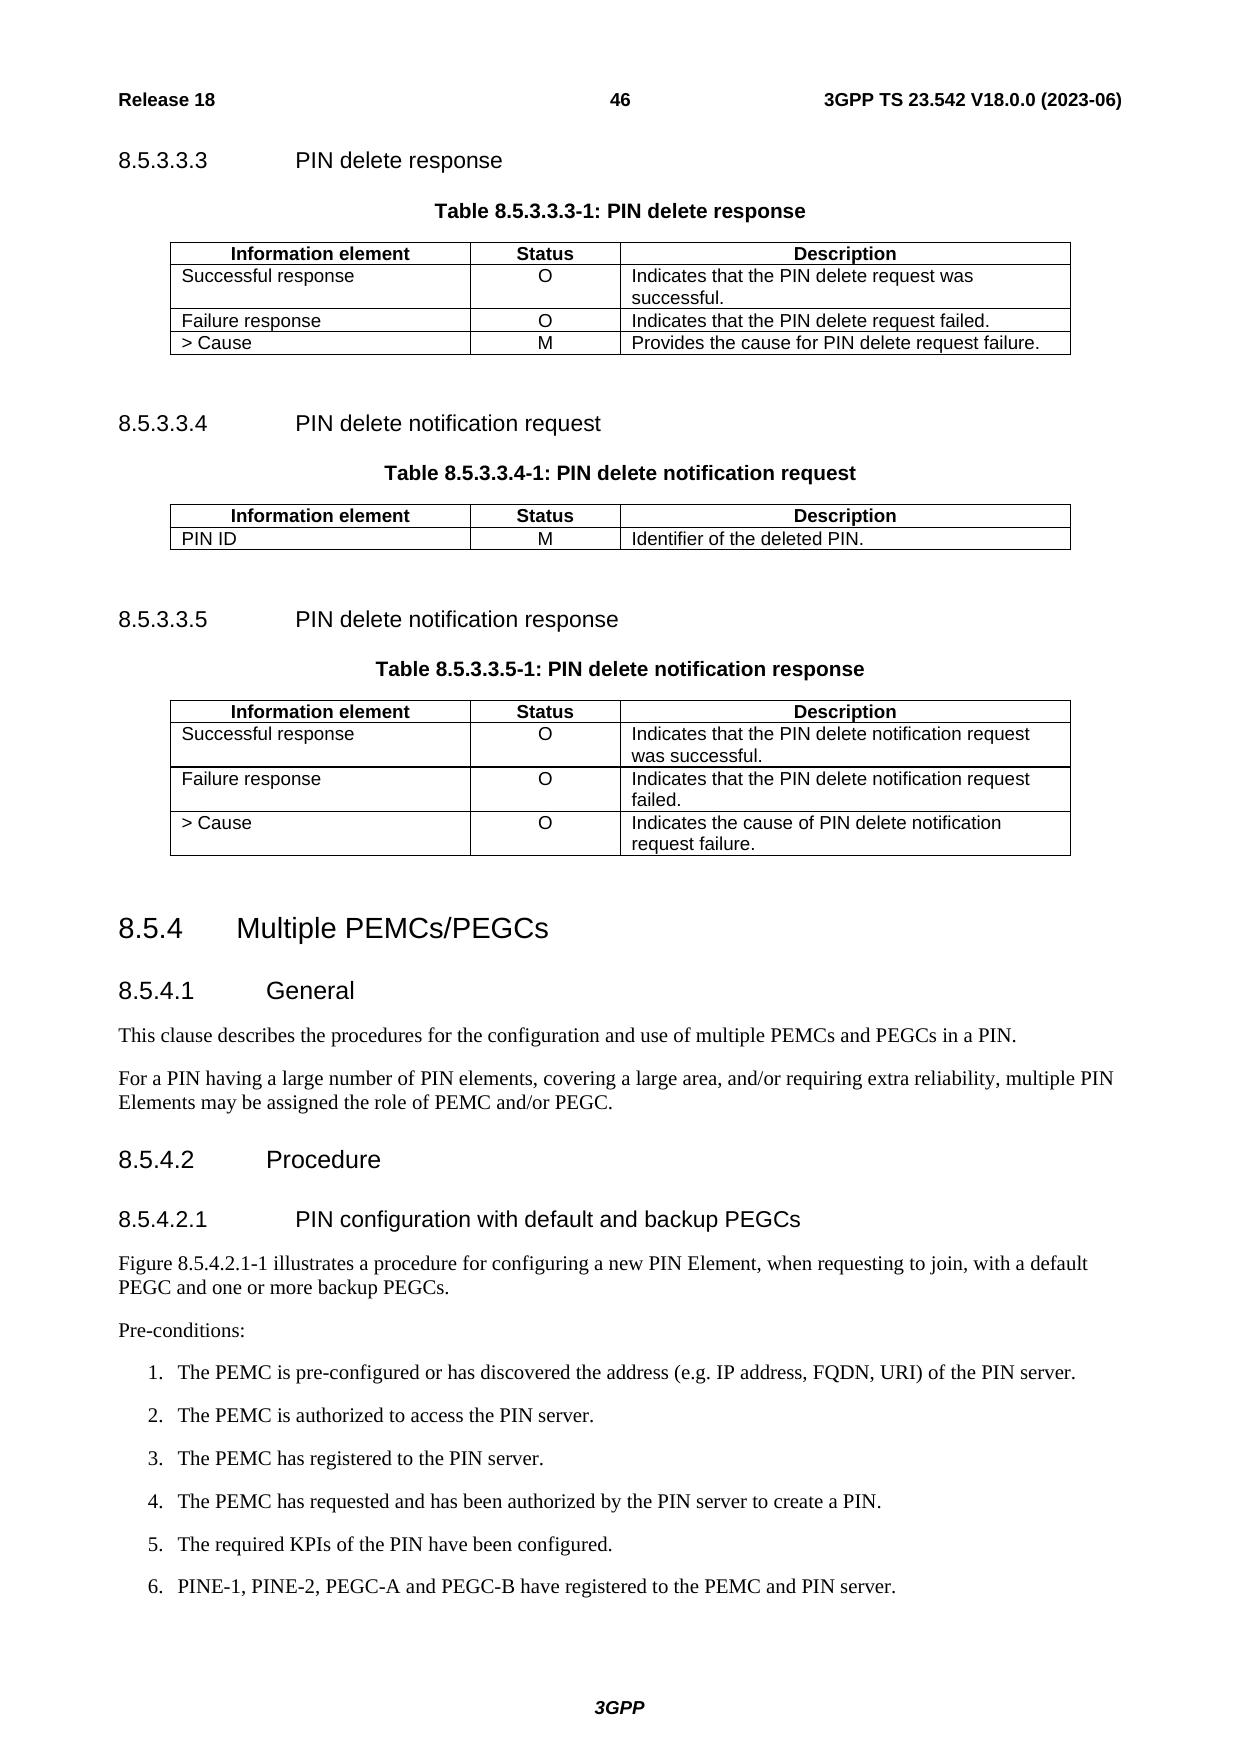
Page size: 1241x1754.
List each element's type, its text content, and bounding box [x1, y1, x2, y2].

table_cell M [471, 332, 620, 353]
text 4. The PEMC has requested and has been authorized by the PIN server to create a PIN. [148, 1489, 1122, 1513]
text 6. PINE-1, PINE-2, PEGC-A and PEGC-B have registered to the PEMC and PIN server. [148, 1574, 1122, 1598]
table_header Status [471, 505, 620, 527]
text 5. The required KPIs of the PIN have been configured. [148, 1532, 1122, 1556]
table_cell > Cause [171, 812, 470, 855]
table_cell Failure response [171, 309, 470, 331]
text 1. The PEMC is pre-configured or has discovered the address (e.g. IP address, FQDN, URI) of the PIN server. [148, 1360, 1122, 1384]
subtitle 8.5.4.1 General [118, 976, 1122, 1004]
text For a PIN having a large number of PIN elements, covering a large area, and/or requiring extra reliability, multiple PIN Elements may be assigned the role of PEMC and/or PEGC. [118, 1066, 1122, 1114]
table_header Status [471, 243, 620, 264]
text Figure 8.5.4.2.1-1 illustrates a procedure for configuring a new PIN Element, when requesting to join, with a default PEGC and one or more backup PEGCs. [118, 1251, 1122, 1299]
table_cell Indicates the cause of PIN delete notification request failure. [621, 812, 1070, 855]
text Table 8.5.3.3.3-1: PIN delete response [118, 199, 1122, 223]
table_cell Identifier of the deleted PIN. [621, 528, 1070, 549]
subtitle 8.5.4 Multiple PEMCs/PEGCs [118, 911, 1122, 944]
text 8.5.4.2.1 PIN configuration with default and backup PEGCs [118, 1206, 1122, 1232]
table_header Information element [171, 701, 470, 722]
table_cell O [471, 265, 620, 308]
table_header Status [471, 701, 620, 722]
text 3. The PEMC has registered to the PIN server. [148, 1446, 1122, 1470]
table_header Information element [171, 505, 470, 527]
table_cell > Cause [171, 332, 470, 353]
table_cell Indicates that the PIN delete notification request failed. [621, 768, 1070, 811]
subtitle 8.5.4.2 Procedure [118, 1146, 1122, 1174]
table_cell Indicates that the PIN delete request failed. [621, 309, 1070, 331]
text Table 8.5.3.3.5-1: PIN delete notification response [118, 657, 1122, 681]
table_cell Indicates that the PIN delete request was successful. [621, 265, 1070, 308]
subtitle 8.5.3.3.3 PIN delete response [118, 147, 1122, 174]
table_cell Successful response [171, 265, 470, 308]
table_header Information element [171, 243, 470, 264]
text 2. The PEMC is authorized to access the PIN server. [148, 1403, 1122, 1427]
table_cell Indicates that the PIN delete notification request was successful. [621, 723, 1070, 766]
table_header Description [621, 243, 1070, 264]
table_cell O [471, 812, 620, 855]
table_cell PIN ID [171, 528, 470, 549]
table_header Description [621, 505, 1070, 527]
text Pre-conditions: [118, 1317, 1122, 1342]
table_cell M [471, 528, 620, 549]
table_cell Successful response [171, 723, 470, 766]
table_cell Failure response [171, 768, 470, 811]
table_cell O [471, 309, 620, 331]
subtitle 8.5.3.3.4 PIN delete notification request [118, 410, 1122, 436]
text This clause describes the procedures for the configuration and use of multiple PEMCs and PEGCs in a PIN. [118, 1023, 1122, 1047]
table_cell O [471, 768, 620, 811]
subtitle 8.5.3.3.5 PIN delete notification response [118, 606, 1122, 632]
table_cell Provides the cause for PIN delete request failure. [621, 332, 1070, 353]
table_header Description [621, 701, 1070, 722]
text Table 8.5.3.3.4-1: PIN delete notification request [118, 461, 1122, 485]
table_cell O [471, 723, 620, 766]
